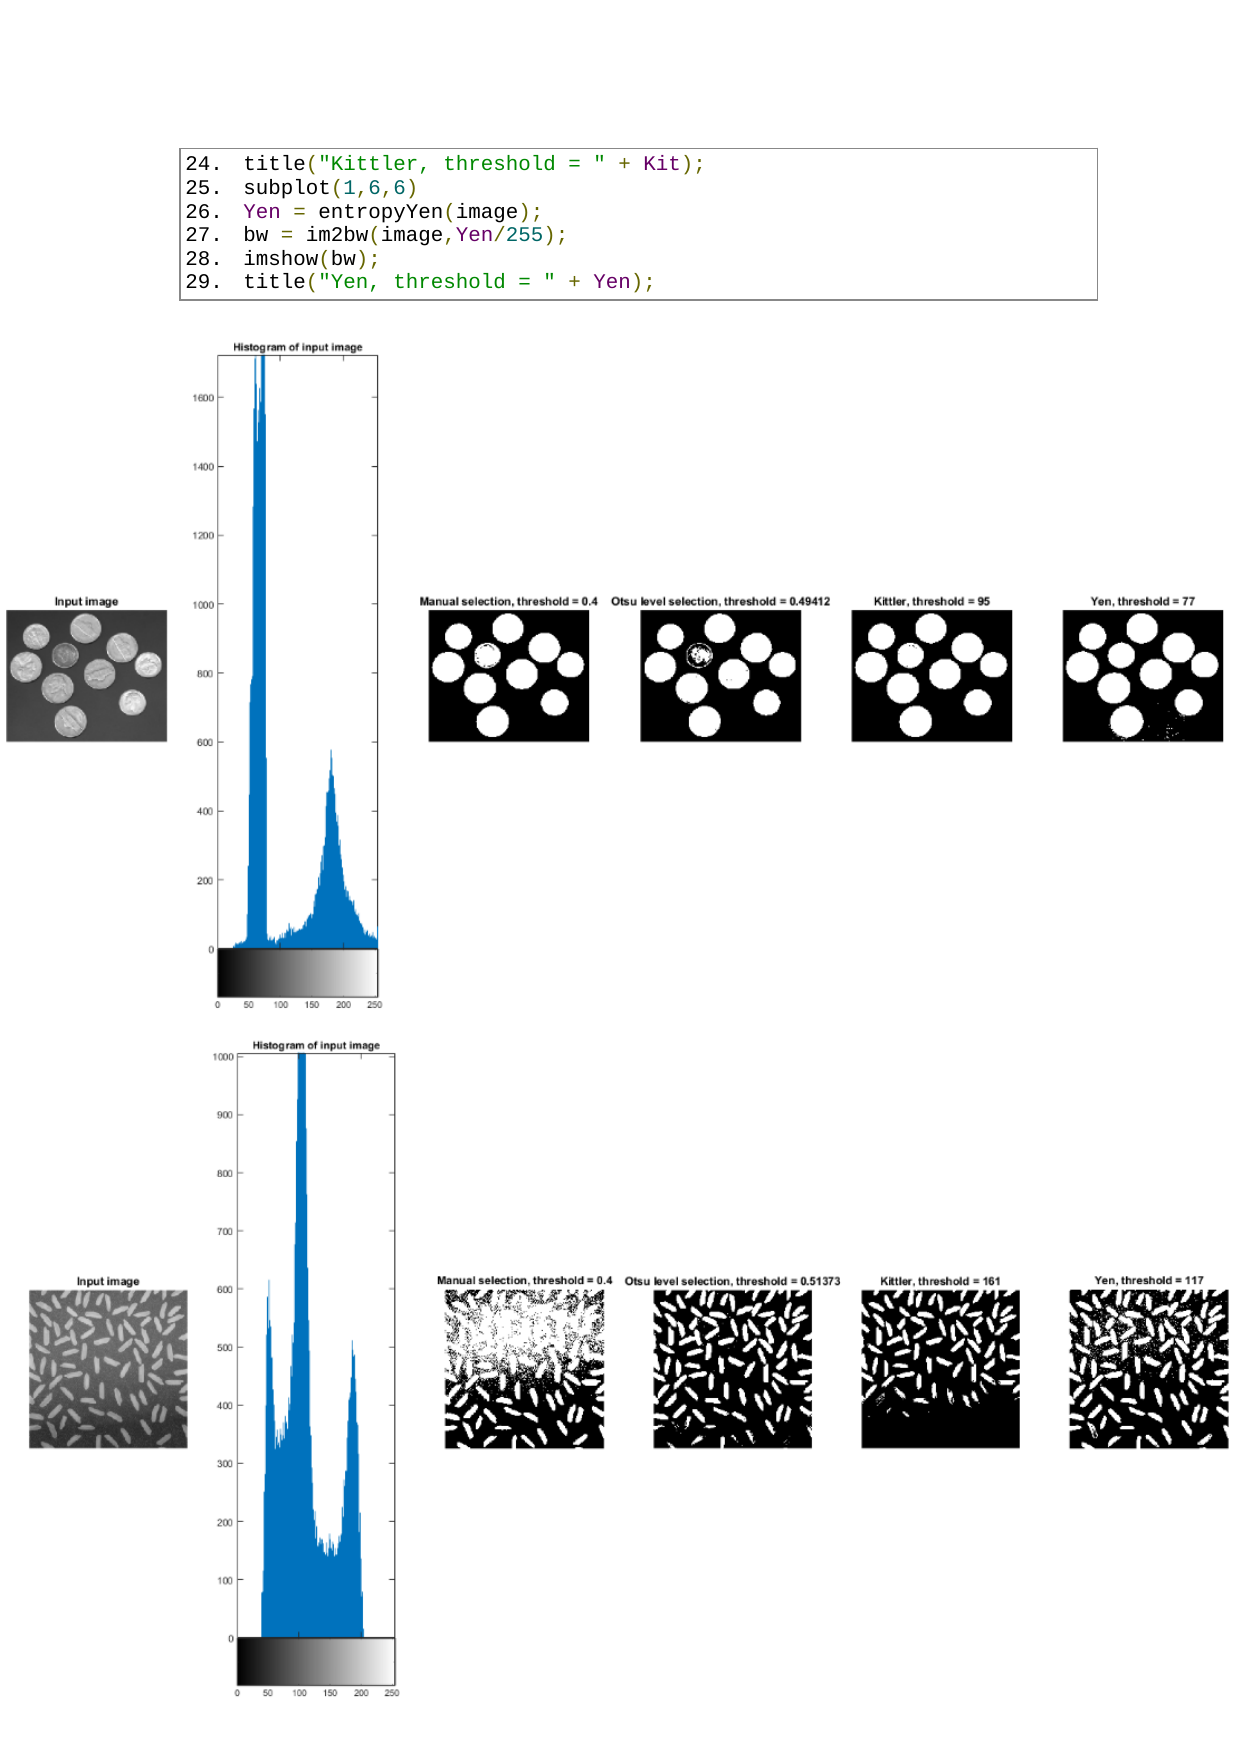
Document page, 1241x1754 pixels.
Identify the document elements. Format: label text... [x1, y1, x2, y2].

list imshow(bw); [181, 242, 1097, 266]
list title("Yen, threshold = " + Yen); [181, 266, 1097, 299]
picture [0, 331, 1235, 1026]
picture [16, 1035, 1241, 1704]
list subplot(1,6,6) [181, 171, 1097, 195]
list title("Kittler, threshold = " + Kit); [181, 149, 1097, 171]
list Yen = entropyYen(image); [181, 195, 1097, 218]
list bw = im2bw(image,Yen/255); [181, 218, 1097, 242]
